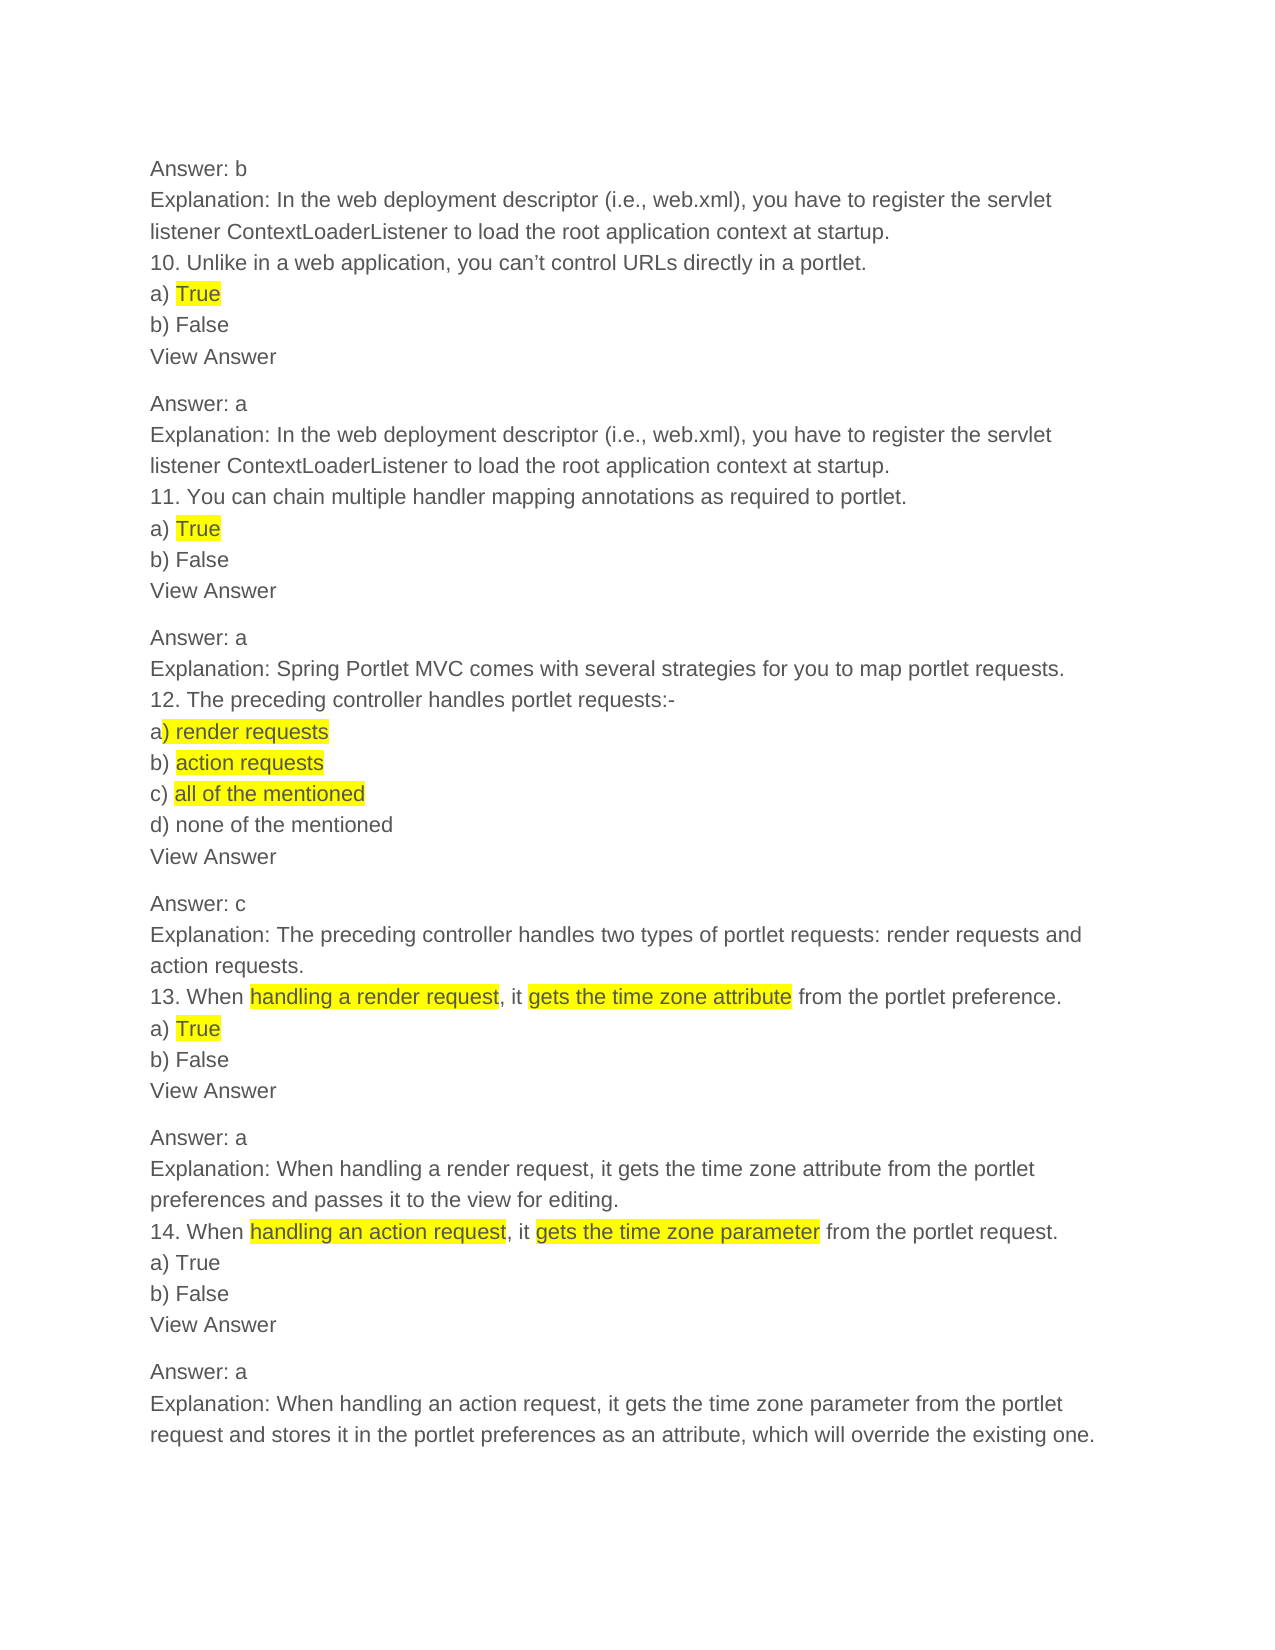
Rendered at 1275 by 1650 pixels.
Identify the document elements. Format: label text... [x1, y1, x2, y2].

text Answer: a Explanation: When handling a render request, it gets the time zone attribute from the portlet preferences and passes it to the view for editing. [150, 1119, 1125, 1212]
text Answer: b Explanation: In the web deployment descriptor (i.e., web.xml), you have to register the servlet listener ContextLoaderListener to load the root application context at startup. [150, 150, 1125, 244]
text 10. Unlike in a web application, you can’t control URLs directly in a portlet. a) True b) False View Answer [150, 244, 1125, 369]
text 12. The preceding controller handles portlet requests:- a) render requests b) action requests c) all of the mentioned d) none of the mentioned View Answer [150, 681, 1125, 869]
text Answer: a Explanation: In the web deployment descriptor (i.e., web.xml), you have to register the servlet listener ContextLoaderListener to load the root application context at startup. [150, 384, 1125, 478]
text Answer: c Explanation: The preceding controller handles two types of portlet requests: render requests and action requests. [150, 884, 1125, 978]
text Answer: a Explanation: When handling an action request, it gets the time zone parameter from the portlet request and stores it in the portlet preferences as an attribute, which will override the existing one. [150, 1353, 1125, 1447]
text 14. When handling an action request, it gets the time zone parameter from the portlet request. a) True b) False View Answer [150, 1212, 1125, 1337]
text 11. You can chain multiple handler mapping annotations as required to portlet. a) True b) False View Answer [150, 478, 1125, 603]
text 13. When handling a render request, it gets the time zone attribute from the portlet preference. a) True b) False View Answer [150, 978, 1125, 1103]
text Answer: a Explanation: Spring Portlet MVC comes with several strategies for you to map portlet requests. [150, 619, 1125, 681]
